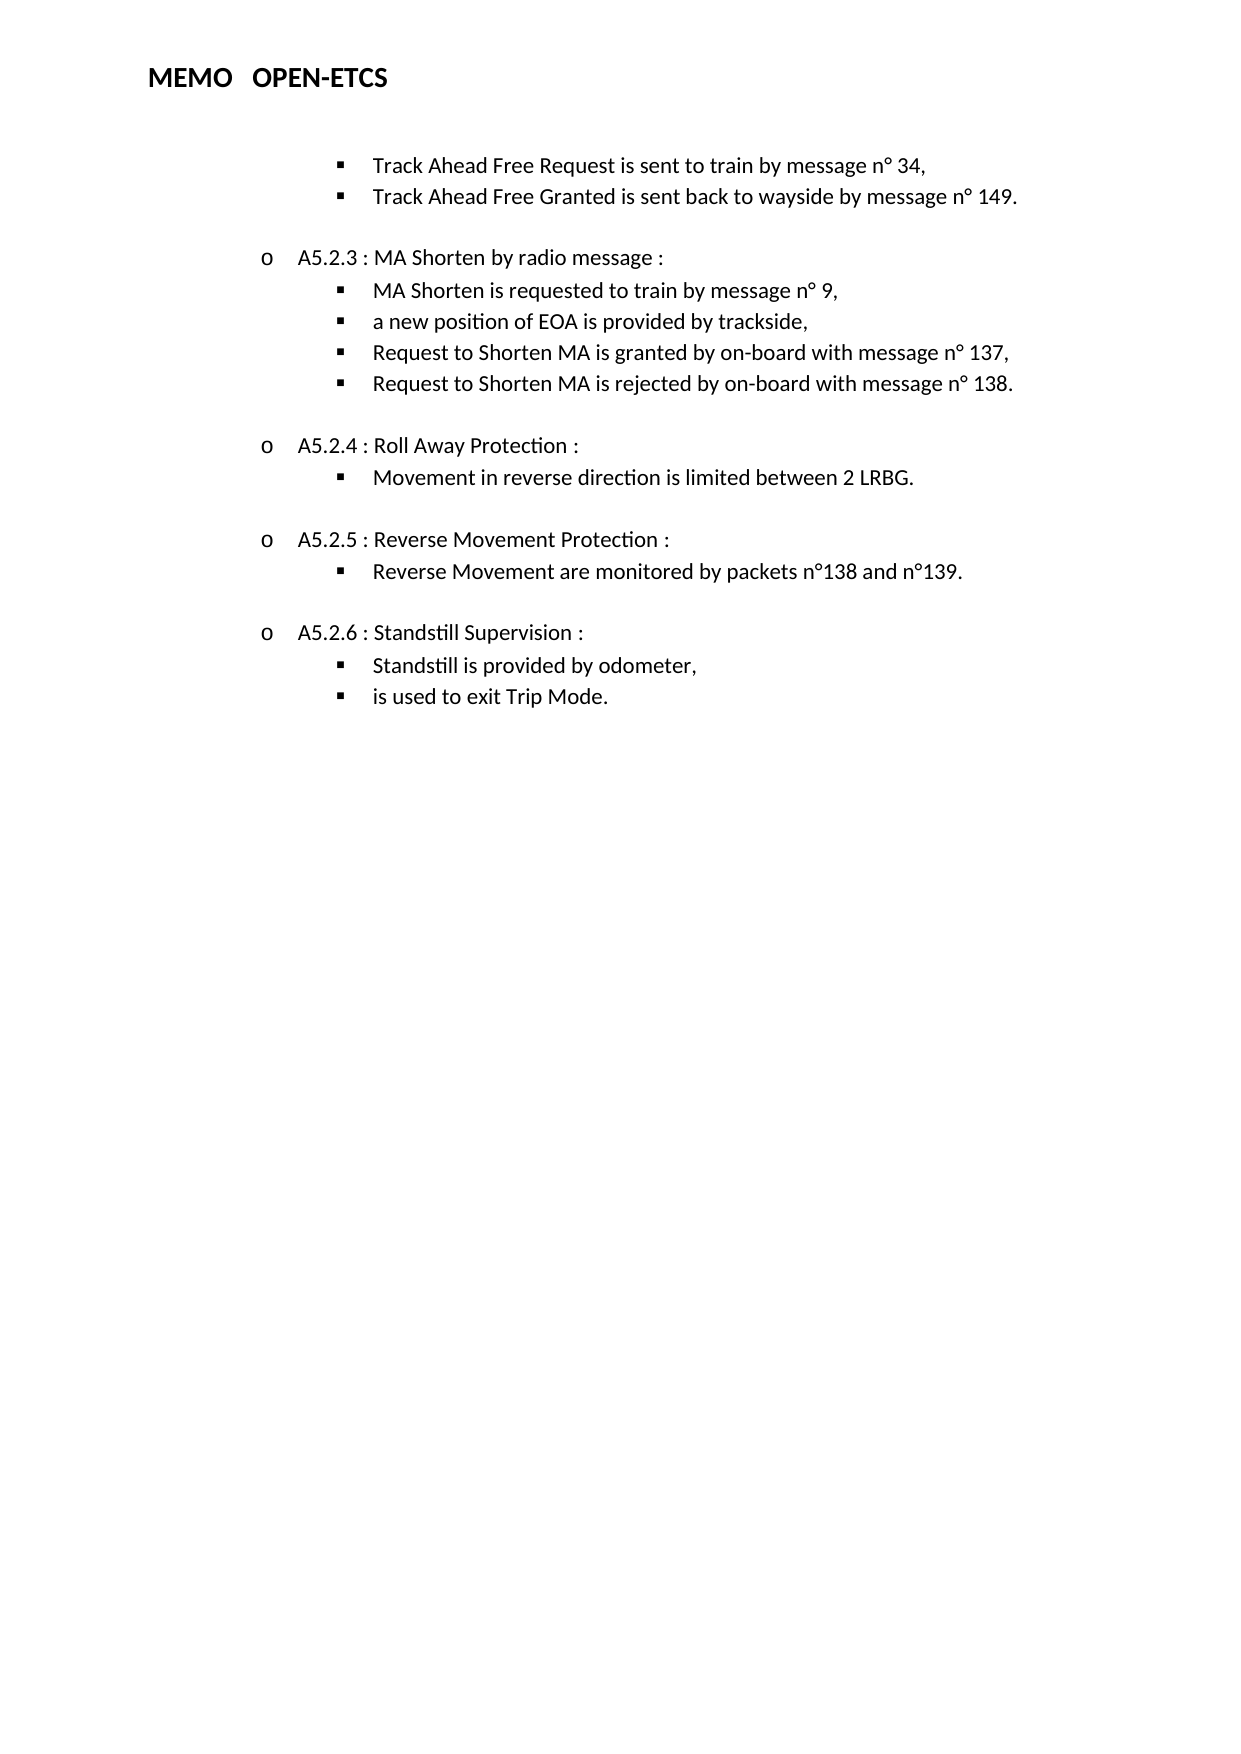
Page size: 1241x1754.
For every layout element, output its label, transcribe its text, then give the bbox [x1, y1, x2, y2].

list A5.2.6 : Standstill Supervision : [260, 616, 1093, 648]
list is used to exit Trip Mode. [335, 679, 1093, 710]
list Reverse Movement are monitored by packets n°138 and n°139. [335, 554, 1093, 585]
list A5.2.4 : Roll Away Protection : [260, 429, 1093, 460]
list MA Shorten is requested to train by message n° 9, [335, 273, 1093, 304]
list Track Ahead Free Request is sent to train by message n° 34, [335, 148, 1093, 179]
list A5.2.5 : Reverse Movement Protection : [260, 523, 1093, 554]
list Track Ahead Free Granted is sent back to wayside by message n° 149. [335, 179, 1093, 210]
list a new position of EOA is provided by trackside, [335, 304, 1093, 335]
list Request to Shorten MA is granted by on-board with message n° 137, [335, 335, 1093, 366]
list Movement in reverse direction is limited between 2 LRBG. [335, 460, 1093, 491]
list A5.2.3 : MA Shorten by radio message : [260, 241, 1093, 273]
list Request to Shorten MA is rejected by on-board with message n° 138. [335, 366, 1093, 398]
list Standstill is provided by odometer, [335, 648, 1093, 679]
